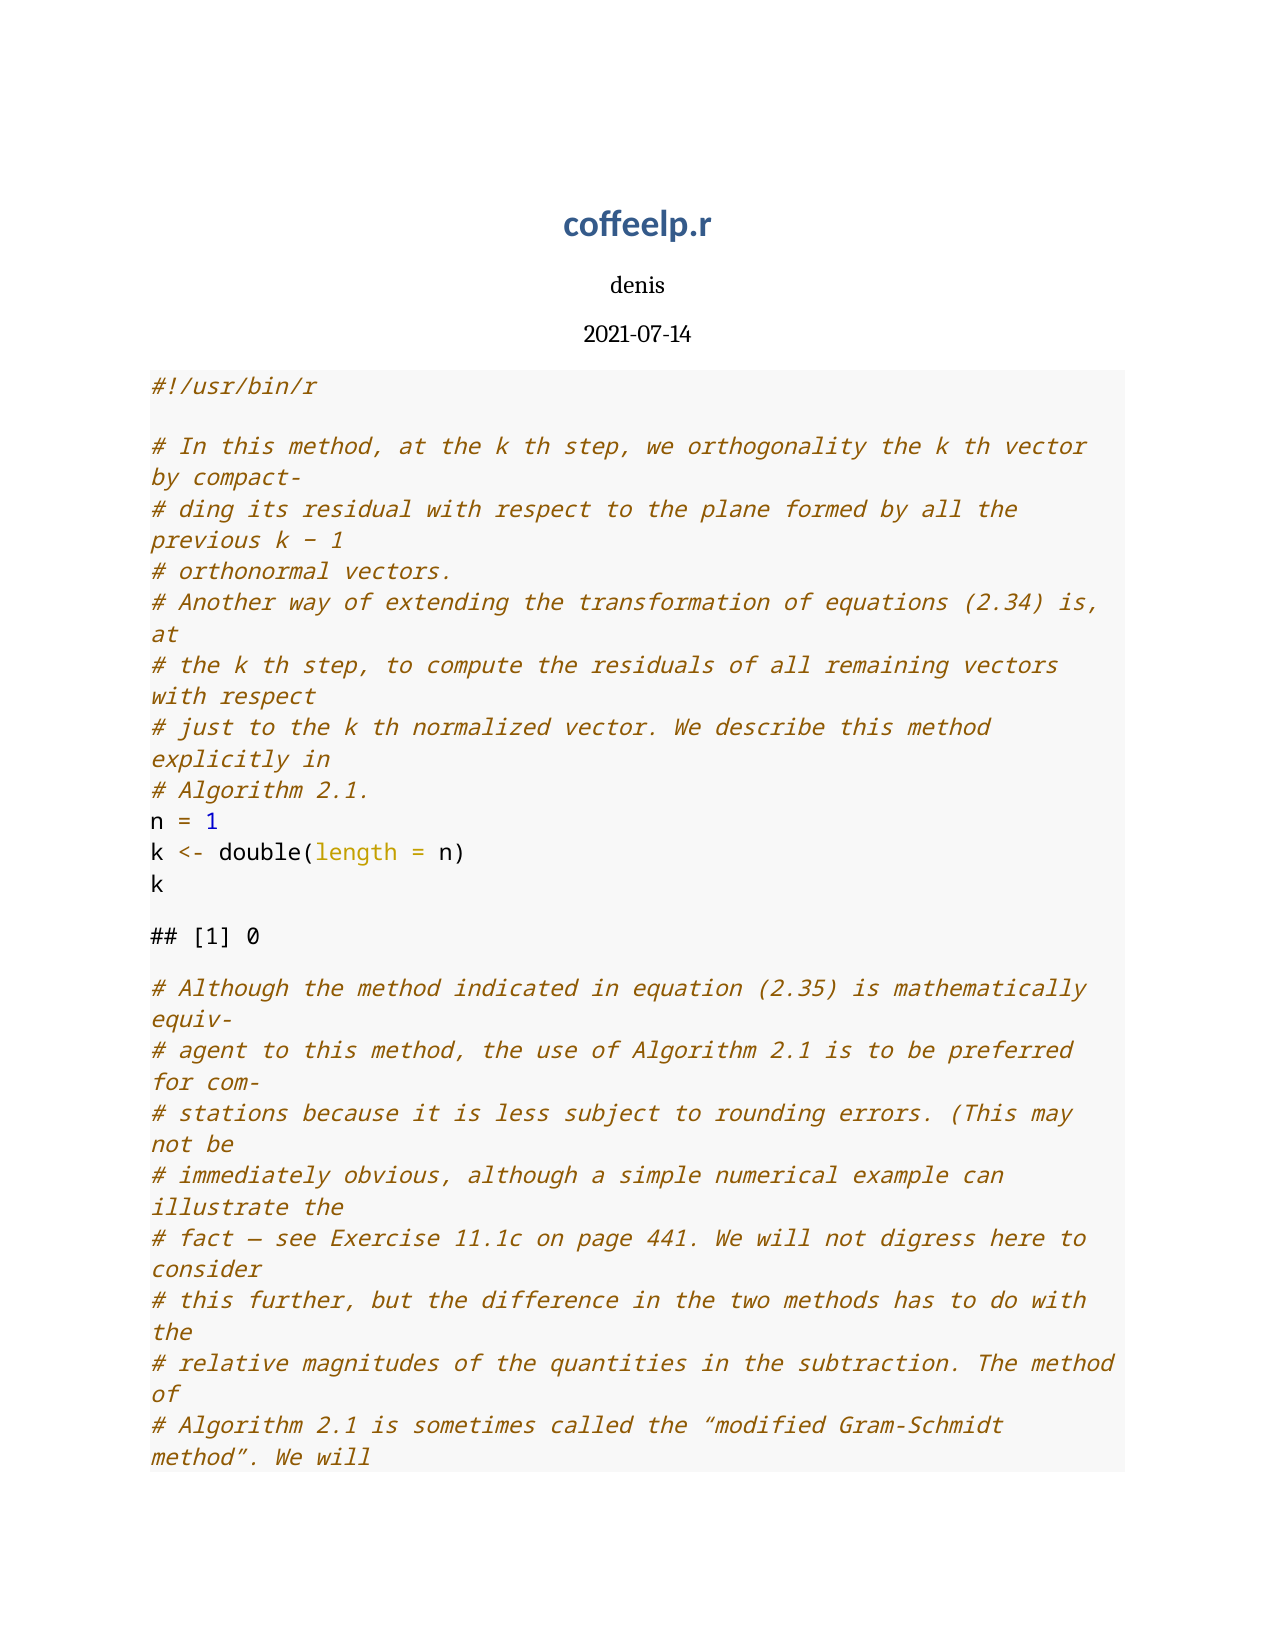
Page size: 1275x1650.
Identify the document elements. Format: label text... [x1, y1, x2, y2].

text ## [1] 0 [150, 919, 1125, 951]
text denis [150, 271, 1125, 299]
text #!/usr/bin/r # In this method, at the k th step, we orthogonality the k th vector by compact- # ding its residual with respect to the plane formed by all the previous k − 1 # orthonormal vectors. # Another way of extending the transformation of equations (2.34) is, at # the k th step, to compute the residuals of all remaining vectors with respect # just to the k th normalized vector. We describe this method explicitly in # Algorithm 2.1. n = 1 k <- double(length = n) k [150, 370, 1125, 899]
text 2021-07-14 [150, 320, 1125, 349]
title coffeelp.r [150, 200, 1125, 246]
